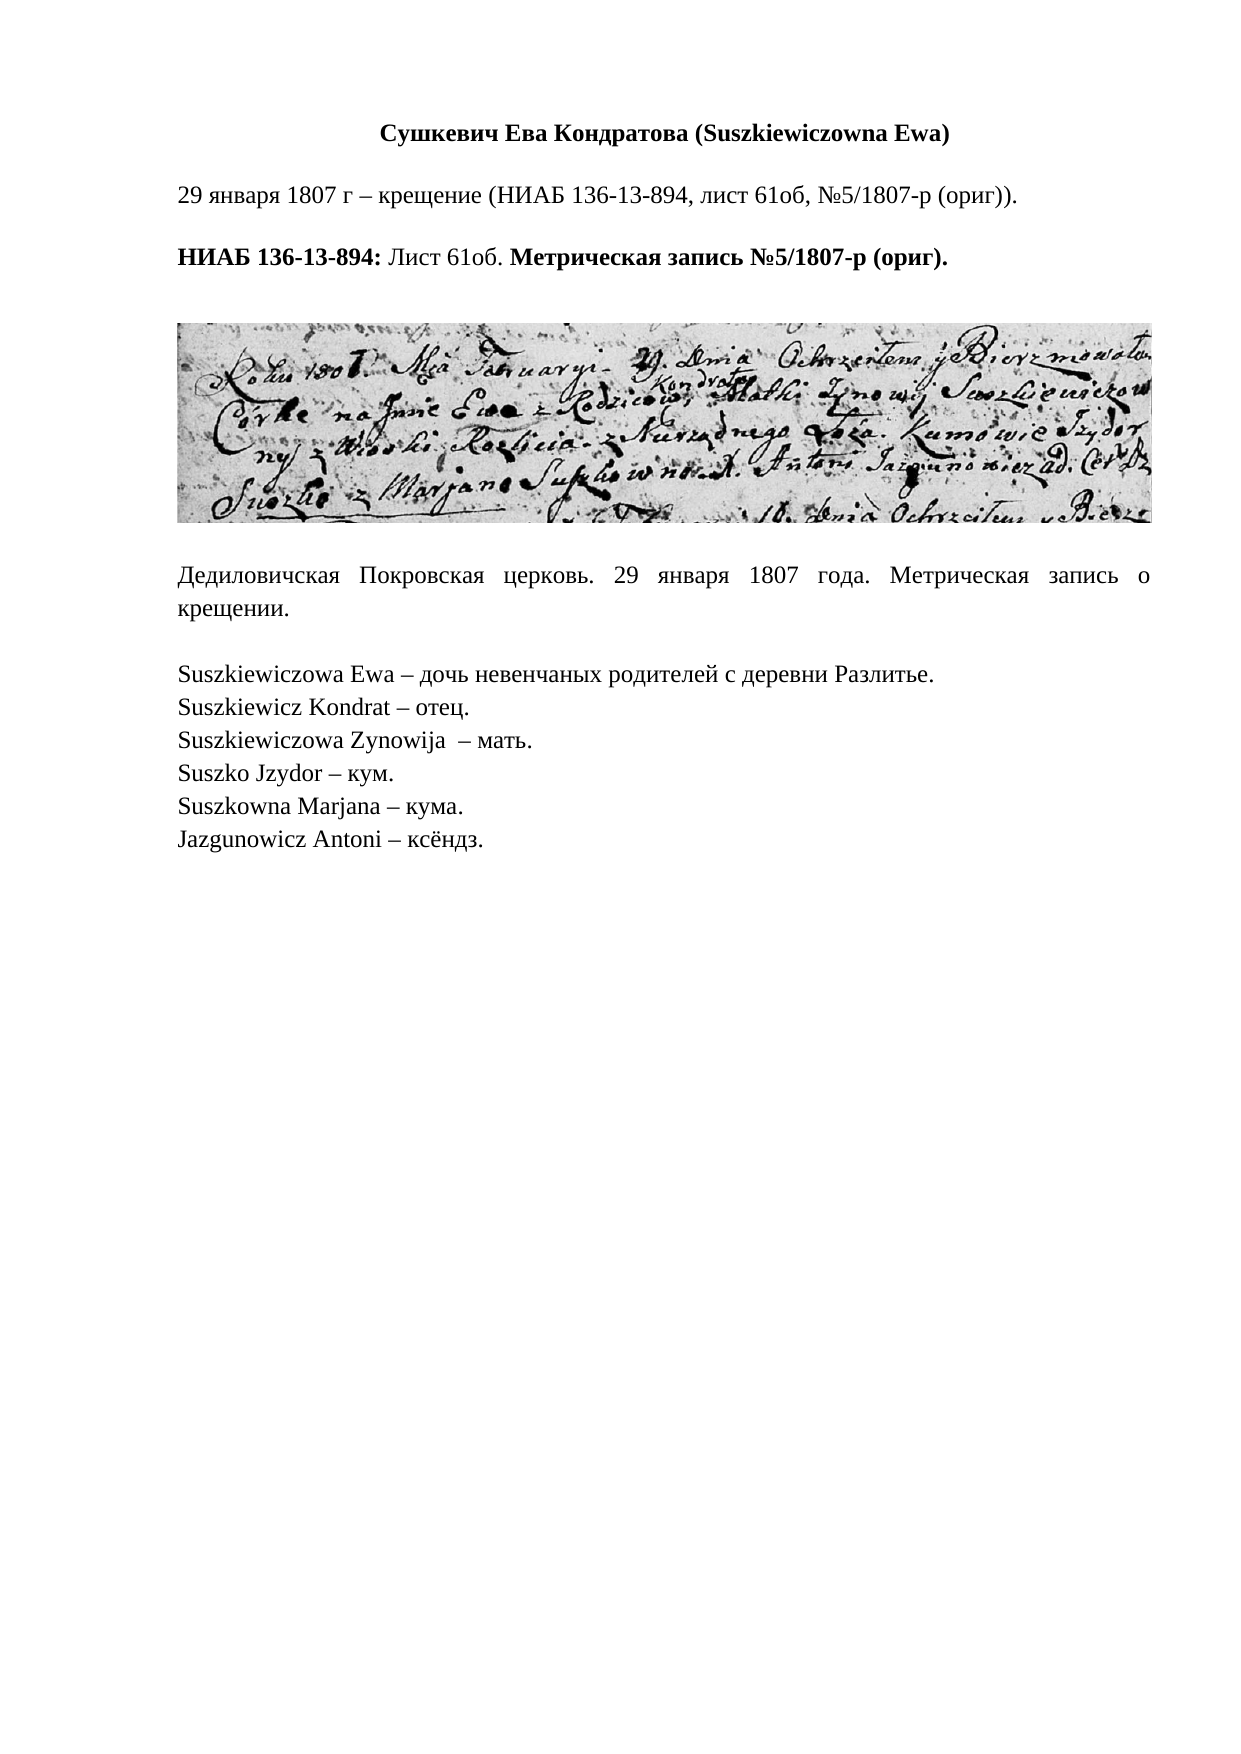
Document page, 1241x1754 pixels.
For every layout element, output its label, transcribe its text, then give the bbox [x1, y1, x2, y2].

text Suszko Jzydor – кум. [177, 758, 1152, 787]
text НИАБ 136-13-894: Лист 61об. Метрическая запись №5/1807-р (ориг). [177, 242, 1152, 271]
text Suszkowna Marjana – кума. [177, 791, 1152, 819]
text Suszkiewiczowa Zynowija – мать. [177, 725, 1152, 753]
text Сушкевич Ева Кондратова (Suszkiewiczowna Ewa) [177, 118, 1152, 147]
text Suszkiewiczowa Ewa – дочь невенчаных родителей с деревни Разлитье. [177, 659, 1152, 687]
text Дедиловичская Покровская церковь. 29 января 1807 года. Метрическая запись о крещении. [177, 560, 1152, 621]
text 29 января 1807 г – крещение (НИАБ 136-13-894, лист 61об, №5/1807-р (ориг)). [177, 180, 1152, 209]
text Suszkiewicz Kondrat – отец. [177, 692, 1152, 721]
text Jazgunowicz Antoni – ксёндз. [177, 824, 1152, 853]
picture [177, 323, 1152, 523]
